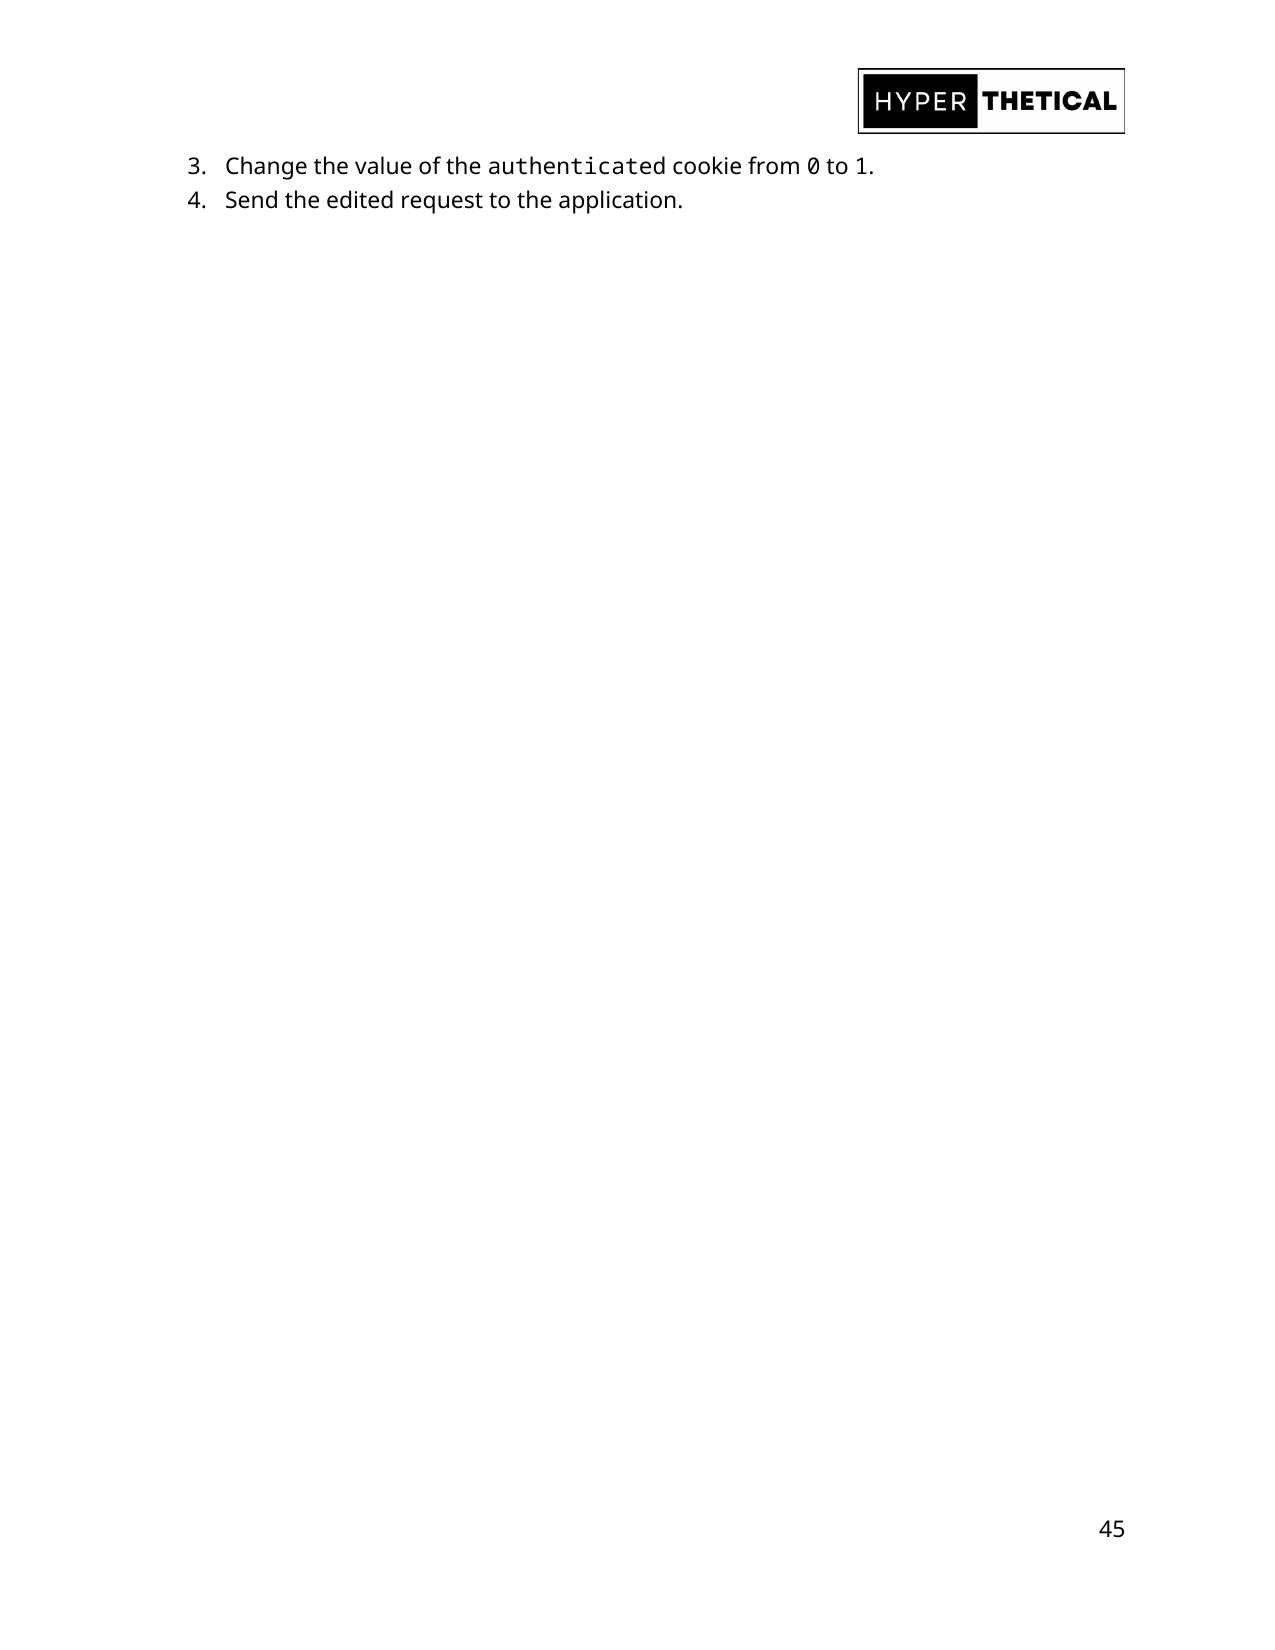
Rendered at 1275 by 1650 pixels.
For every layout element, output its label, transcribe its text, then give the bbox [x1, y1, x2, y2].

picture [857, 68, 1125, 134]
list Send the edited request to the application. [187, 184, 1125, 215]
list Change the value of the authenticated cookie from 0 to 1. [187, 150, 1125, 181]
